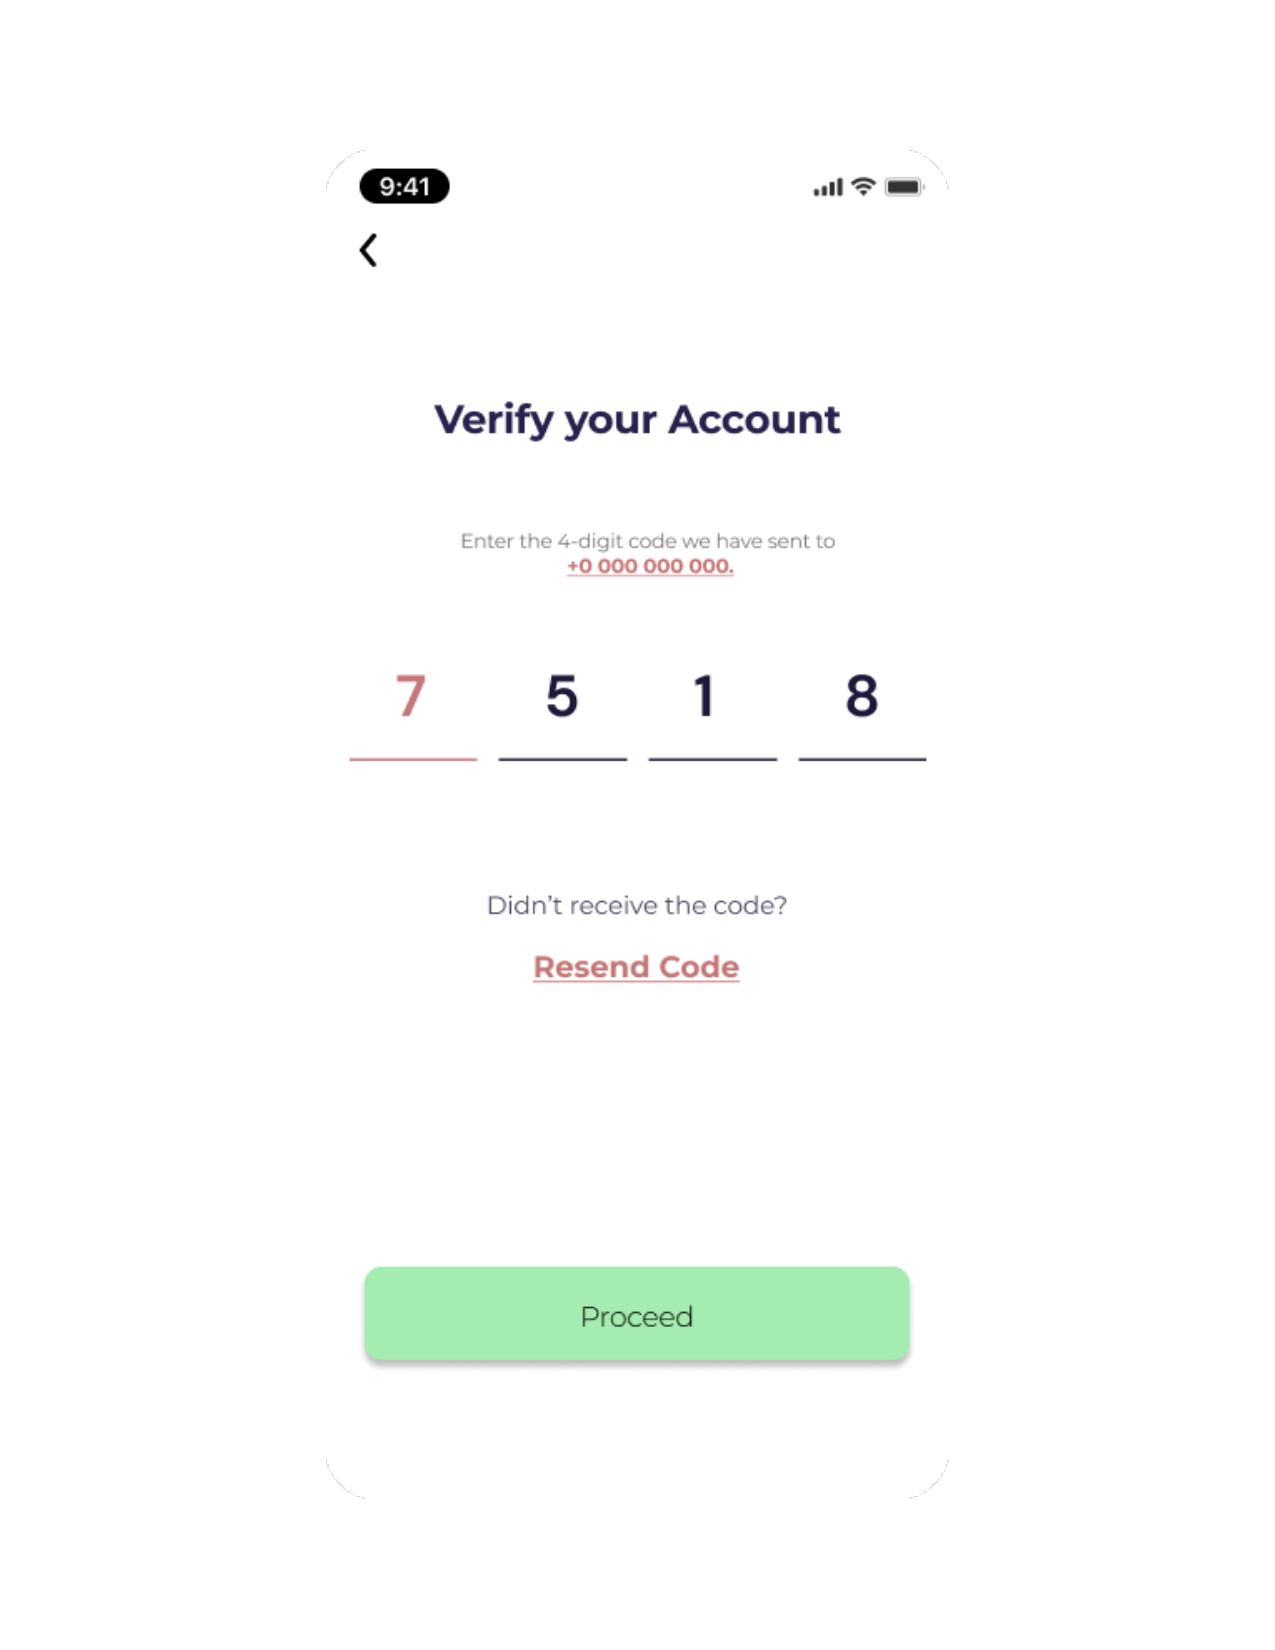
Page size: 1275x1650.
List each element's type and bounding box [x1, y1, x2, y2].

picture [326, 150, 950, 1500]
